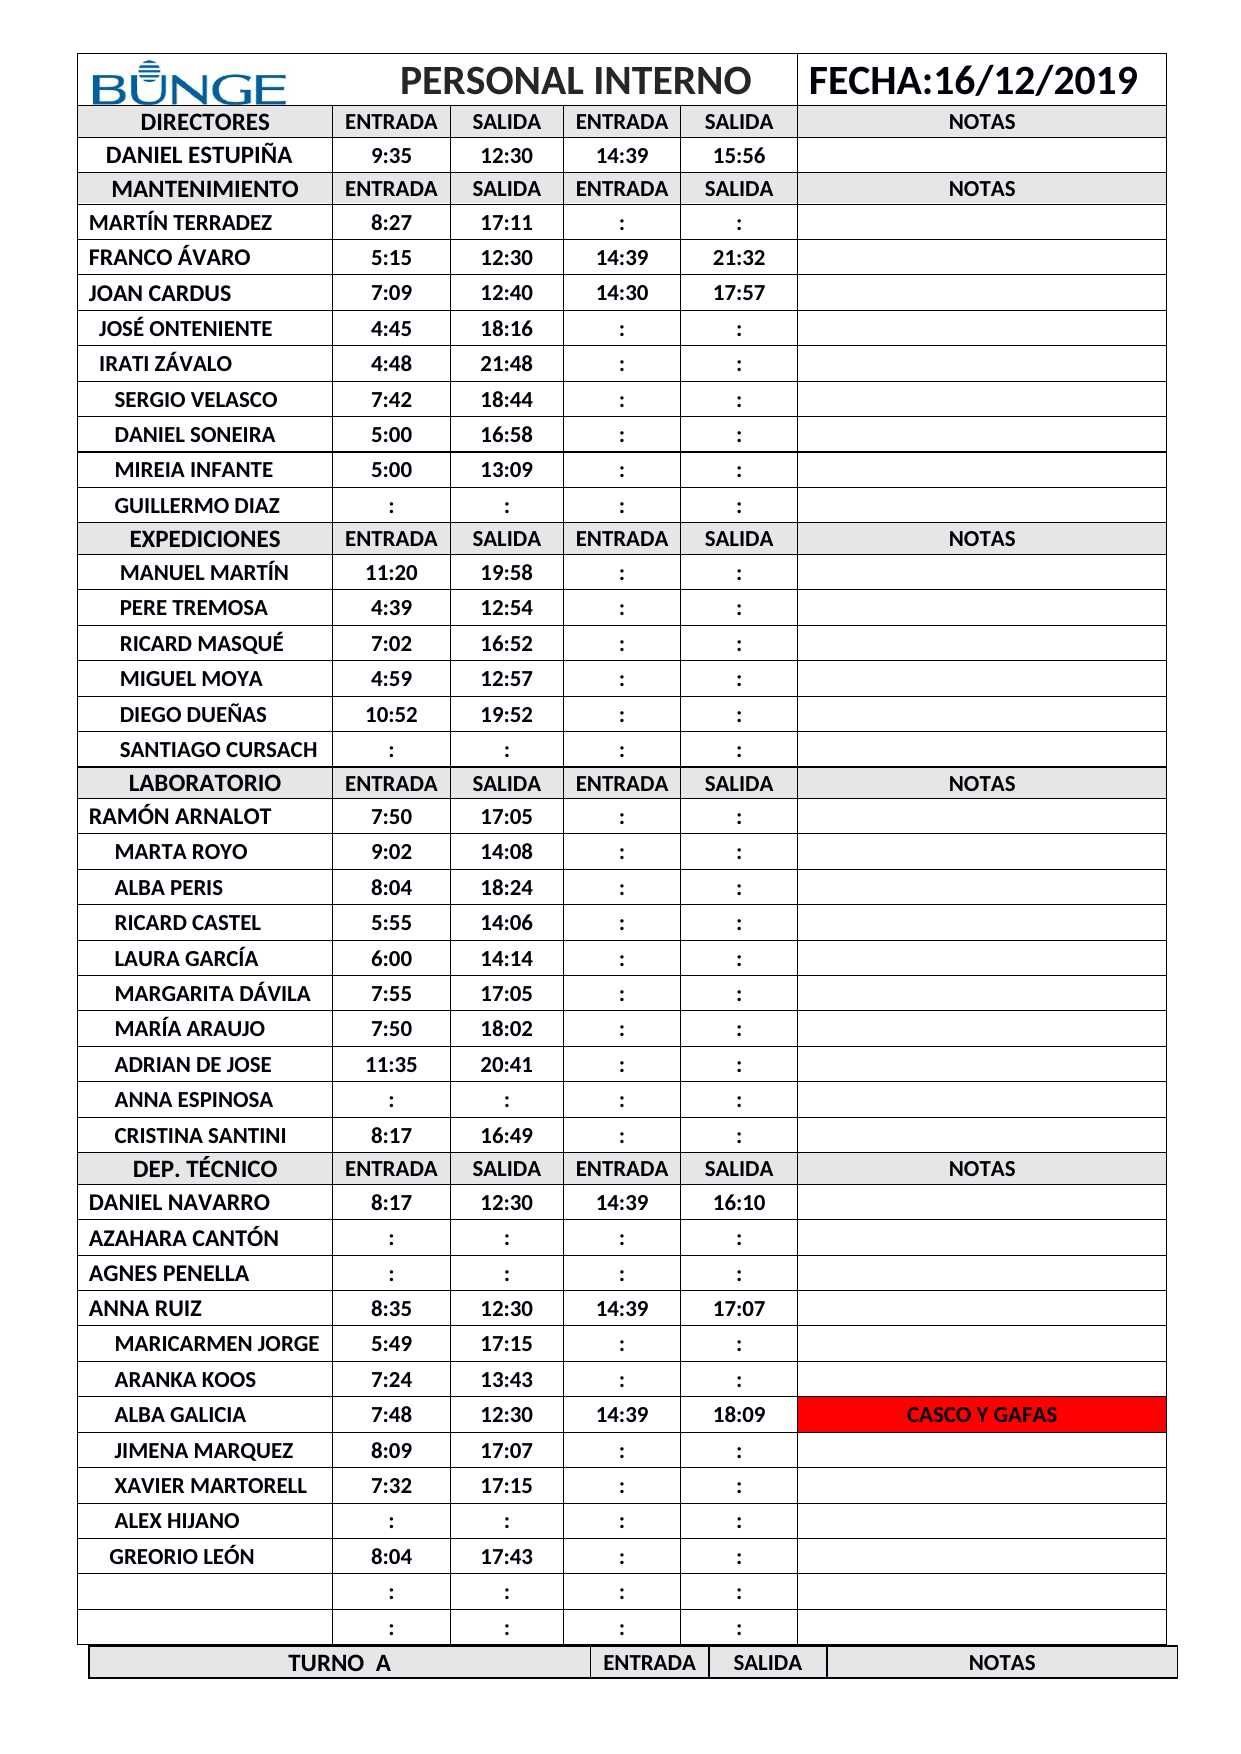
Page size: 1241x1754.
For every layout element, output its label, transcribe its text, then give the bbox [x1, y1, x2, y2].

table_cell [798, 870, 1166, 904]
table_cell [798, 555, 1166, 589]
table_cell 17:43 [451, 1539, 563, 1573]
table_cell [798, 661, 1166, 696]
table_cell MIGUEL MOYA [78, 661, 332, 696]
table_cell [798, 1326, 1166, 1361]
table_cell RAMÓN ARNALOT [78, 799, 332, 833]
table_cell [798, 138, 1166, 172]
table_cell ENTRADA [333, 106, 450, 137]
table_cell SALIDA [681, 768, 797, 798]
table_cell MANUEL MARTÍN [78, 555, 332, 589]
table_cell [798, 732, 1166, 766]
table_cell SALIDA [681, 1153, 797, 1184]
table_cell LABORATORIO [78, 768, 332, 798]
table_cell SERGIO VELASCO [78, 382, 332, 416]
table_header FECHA:16/12/2019 [798, 54, 1166, 105]
table_cell : [681, 661, 797, 696]
table_cell : [564, 1326, 680, 1361]
table_cell 12:57 [451, 661, 563, 696]
table_cell : [681, 453, 797, 487]
table_cell 14:06 [451, 905, 563, 939]
table_cell 12:30 [451, 1185, 563, 1219]
table_cell : [564, 1047, 680, 1081]
table_cell 4:48 [333, 346, 450, 381]
table_cell [798, 311, 1166, 345]
table_cell ENTRADA [333, 173, 450, 203]
table_cell GREORIO LEÓN [78, 1539, 332, 1573]
table_cell : [564, 976, 680, 1010]
table_cell 7:50 [333, 1011, 450, 1046]
table_cell [798, 1574, 1166, 1609]
table_cell : [564, 488, 680, 522]
table_cell : [681, 1433, 797, 1467]
table_header TURNO A [90, 1647, 590, 1677]
table_cell 17:11 [451, 205, 563, 239]
table_cell 5:49 [333, 1326, 450, 1361]
table_cell NOTAS [798, 106, 1166, 137]
table_cell 7:02 [333, 626, 450, 660]
table_cell 21:48 [451, 346, 563, 381]
table_cell : [564, 205, 680, 239]
table_cell 17:07 [681, 1291, 797, 1325]
table_cell : [681, 626, 797, 660]
table_cell 8:09 [333, 1433, 450, 1467]
table_cell [798, 1047, 1166, 1081]
table_cell : [681, 1082, 797, 1117]
table_cell 14:39 [564, 138, 680, 172]
table_cell [798, 382, 1166, 416]
table_cell MARTÍN TERRADEZ [78, 205, 332, 239]
table_cell 8:04 [333, 870, 450, 904]
table_cell : [333, 732, 450, 766]
table_cell : [681, 976, 797, 1010]
table_cell 7:32 [333, 1468, 450, 1502]
table_cell : [564, 1468, 680, 1502]
table_cell [798, 1291, 1166, 1325]
table_cell NOTAS [798, 523, 1166, 554]
table_cell : [681, 205, 797, 239]
table_cell : [681, 834, 797, 869]
table_cell [798, 1468, 1166, 1502]
table_cell MARTA ROYO [78, 834, 332, 869]
table_cell : [564, 661, 680, 696]
table_cell : [564, 1220, 680, 1254]
table_cell 18:02 [451, 1011, 563, 1046]
table_cell [798, 834, 1166, 869]
table_cell : [681, 1326, 797, 1361]
table_cell : [451, 1504, 563, 1538]
table_cell : [681, 1011, 797, 1046]
table_cell : [681, 799, 797, 833]
table_cell : [564, 346, 680, 381]
table_cell ALEX HIJANO [78, 1504, 332, 1538]
table_cell [798, 799, 1166, 833]
table_cell NOTAS [798, 173, 1166, 203]
table_cell : [681, 1468, 797, 1502]
table_cell SALIDA [681, 173, 797, 203]
table_cell MARICARMEN JORGE [78, 1326, 332, 1361]
table_cell ENTRADA [333, 523, 450, 554]
table_cell : [564, 382, 680, 416]
table_cell 5:55 [333, 905, 450, 939]
table_cell 14:39 [564, 1291, 680, 1325]
table_cell : [681, 382, 797, 416]
table_cell : [564, 732, 680, 766]
table_cell : [333, 1082, 450, 1117]
table_cell SALIDA [681, 106, 797, 137]
table_cell : [564, 799, 680, 833]
table_cell ENTRADA [564, 173, 680, 203]
table_cell : [681, 1118, 797, 1152]
table_cell : [333, 488, 450, 522]
table_cell [798, 626, 1166, 660]
table_header NOTAS [828, 1647, 1177, 1677]
table_cell ALBA PERIS [78, 870, 332, 904]
table_cell : [564, 417, 680, 451]
table_cell : [681, 488, 797, 522]
table_cell RICARD MASQUÉ [78, 626, 332, 660]
table_cell 17:57 [681, 275, 797, 310]
table_cell : [564, 1574, 680, 1609]
table_header ENTRADA [591, 1647, 708, 1677]
table_cell SALIDA [451, 106, 563, 137]
table_cell SALIDA [451, 1153, 563, 1184]
table_cell 14:39 [564, 1397, 680, 1432]
table_cell [798, 1504, 1166, 1538]
table_cell 6:00 [333, 941, 450, 975]
table_cell SALIDA [451, 768, 563, 798]
table_cell 4:59 [333, 661, 450, 696]
table_cell RICARD CASTEL [78, 905, 332, 939]
table_cell : [564, 626, 680, 660]
table_cell MIREIA INFANTE [78, 453, 332, 487]
table_cell [798, 1256, 1166, 1290]
table_cell 18:09 [681, 1397, 797, 1432]
table_cell [798, 1118, 1166, 1152]
table_cell : [564, 1539, 680, 1573]
table_cell SANTIAGO CURSACH [78, 732, 332, 766]
table_cell [798, 1011, 1166, 1046]
table_cell DIRECTORES [78, 106, 332, 137]
table_cell : [564, 1610, 680, 1644]
table_cell : [564, 834, 680, 869]
table_cell : [451, 1220, 563, 1254]
table_cell : [681, 1610, 797, 1644]
table_cell : [451, 1574, 563, 1609]
table_cell [798, 1433, 1166, 1467]
table_cell 4:39 [333, 590, 450, 625]
table_cell 14:30 [564, 275, 680, 310]
table_cell 17:07 [451, 1433, 563, 1467]
table_cell : [681, 1539, 797, 1573]
table_cell [78, 1574, 332, 1609]
table_cell NOTAS [798, 1153, 1166, 1184]
table_cell 16:10 [681, 1185, 797, 1219]
table_cell [798, 205, 1166, 239]
table_cell : [564, 1433, 680, 1467]
table_cell 12:30 [451, 1291, 563, 1325]
table_cell MARGARITA DÁVILA [78, 976, 332, 1010]
table_cell : [564, 1011, 680, 1046]
table_cell : [681, 311, 797, 345]
table_cell : [451, 1610, 563, 1644]
table_cell DANIEL ESTUPIÑA [78, 138, 332, 172]
table_cell : [564, 1256, 680, 1290]
table_cell : [564, 1504, 680, 1538]
table_cell [798, 1362, 1166, 1396]
table_cell [798, 346, 1166, 381]
table_cell 16:49 [451, 1118, 563, 1152]
table_cell 21:32 [681, 240, 797, 274]
table_cell : [681, 905, 797, 939]
table_cell : [681, 870, 797, 904]
table_cell : [451, 732, 563, 766]
table_cell 7:55 [333, 976, 450, 1010]
table_cell : [681, 590, 797, 625]
table_cell 20:41 [451, 1047, 563, 1081]
table_cell : [564, 590, 680, 625]
table_cell JOSÉ ONTENIENTE [78, 311, 332, 345]
table_cell [798, 905, 1166, 939]
table_cell ENTRADA [564, 768, 680, 798]
table_cell CRISTINA SANTINI [78, 1118, 332, 1152]
table_cell 12:30 [451, 138, 563, 172]
table_cell 19:58 [451, 555, 563, 589]
table_cell ANNA RUIZ [78, 1291, 332, 1325]
table_cell 9:35 [333, 138, 450, 172]
table_cell MANTENIMIENTO [78, 173, 332, 203]
table_cell 8:35 [333, 1291, 450, 1325]
table_cell LAURA GARCÍA [78, 941, 332, 975]
table_cell 18:16 [451, 311, 563, 345]
table_cell 16:52 [451, 626, 563, 660]
table_cell ENTRADA [564, 1153, 680, 1184]
table_cell XAVIER MARTORELL [78, 1468, 332, 1502]
table_cell 12:30 [451, 240, 563, 274]
table_cell [798, 590, 1166, 625]
table_cell : [564, 905, 680, 939]
table_cell GUILLERMO DIAZ [78, 488, 332, 522]
table_cell IRATI ZÁVALO [78, 346, 332, 381]
table_cell DEP. TÉCNICO [78, 1153, 332, 1184]
table_cell : [333, 1610, 450, 1644]
table_cell 9:02 [333, 834, 450, 869]
table_cell 12:30 [451, 1397, 563, 1432]
table_cell 14:14 [451, 941, 563, 975]
table_cell : [681, 346, 797, 381]
table_cell : [564, 1362, 680, 1396]
table_cell FRANCO ÁVARO [78, 240, 332, 274]
table_cell [798, 417, 1166, 451]
table_header PERSONAL INTERNO [78, 54, 797, 105]
table_cell : [564, 941, 680, 975]
table_cell 5:15 [333, 240, 450, 274]
table_cell 13:09 [451, 453, 563, 487]
table_cell JIMENA MARQUEZ [78, 1433, 332, 1467]
table_cell SALIDA [451, 173, 563, 203]
table_cell [798, 697, 1166, 731]
table_cell [798, 1185, 1166, 1219]
table_cell 12:54 [451, 590, 563, 625]
table_cell DANIEL SONEIRA [78, 417, 332, 451]
table_cell : [681, 941, 797, 975]
table_cell 18:44 [451, 382, 563, 416]
table_cell [798, 1539, 1166, 1573]
table_cell 13:43 [451, 1362, 563, 1396]
table_cell 8:17 [333, 1185, 450, 1219]
table_cell 7:24 [333, 1362, 450, 1396]
table_cell : [681, 1220, 797, 1254]
table_cell 17:05 [451, 799, 563, 833]
table_cell 17:15 [451, 1468, 563, 1502]
table_cell : [681, 697, 797, 731]
table_cell : [681, 732, 797, 766]
table_cell [798, 1220, 1166, 1254]
table_cell : [451, 488, 563, 522]
table_cell : [333, 1574, 450, 1609]
table_cell : [681, 1362, 797, 1396]
table_cell ENTRADA [333, 768, 450, 798]
table_cell : [681, 555, 797, 589]
table_cell 17:05 [451, 976, 563, 1010]
table_cell ENTRADA [564, 523, 680, 554]
table_cell PERE TREMOSA [78, 590, 332, 625]
table_cell 5:00 [333, 453, 450, 487]
table_cell ANNA ESPINOSA [78, 1082, 332, 1117]
table_cell [798, 976, 1166, 1010]
table_cell [798, 1610, 1166, 1644]
table_cell [798, 240, 1166, 274]
table_header SALIDA [710, 1647, 826, 1677]
table_cell 10:52 [333, 697, 450, 731]
table_cell : [681, 1047, 797, 1081]
table_cell : [333, 1504, 450, 1538]
table_cell EXPEDICIONES [78, 523, 332, 554]
table_cell CASCO Y GAFAS [798, 1397, 1166, 1432]
table_cell ENTRADA [564, 106, 680, 137]
table_cell 15:56 [681, 138, 797, 172]
table_cell : [681, 1504, 797, 1538]
table_cell ENTRADA [333, 1153, 450, 1184]
table_cell MARÍA ARAUJO [78, 1011, 332, 1046]
table_cell : [564, 697, 680, 731]
table_cell 4:45 [333, 311, 450, 345]
table_cell : [564, 555, 680, 589]
table_cell 8:17 [333, 1118, 450, 1152]
table_cell 17:15 [451, 1326, 563, 1361]
table_cell AGNES PENELLA [78, 1256, 332, 1290]
table_cell : [564, 870, 680, 904]
table_cell NOTAS [798, 768, 1166, 798]
table_cell : [681, 417, 797, 451]
table_cell ALBA GALICIA [78, 1397, 332, 1432]
table_cell 14:39 [564, 240, 680, 274]
table_cell 14:08 [451, 834, 563, 869]
table_cell [798, 941, 1166, 975]
table_cell 7:50 [333, 799, 450, 833]
table_cell 19:52 [451, 697, 563, 731]
table_cell : [681, 1256, 797, 1290]
table_cell DANIEL NAVARRO [78, 1185, 332, 1219]
table_cell : [333, 1256, 450, 1290]
table_cell [78, 1610, 332, 1644]
table_cell 18:24 [451, 870, 563, 904]
table_cell 7:09 [333, 275, 450, 310]
table_cell [798, 453, 1166, 487]
table_cell [798, 275, 1166, 310]
table_cell 5:00 [333, 417, 450, 451]
table_cell 12:40 [451, 275, 563, 310]
table_cell 11:20 [333, 555, 450, 589]
table_cell [798, 1082, 1166, 1117]
table_cell 8:04 [333, 1539, 450, 1573]
table_cell DIEGO DUEÑAS [78, 697, 332, 731]
table_cell SALIDA [451, 523, 563, 554]
table_cell : [451, 1256, 563, 1290]
table_cell : [564, 311, 680, 345]
table_cell : [451, 1082, 563, 1117]
table_cell 8:27 [333, 205, 450, 239]
table_cell 11:35 [333, 1047, 450, 1081]
table_cell JOAN CARDUS [78, 275, 332, 310]
table_cell : [333, 1220, 450, 1254]
table_cell ADRIAN DE JOSE [78, 1047, 332, 1081]
table_cell SALIDA [681, 523, 797, 554]
table_cell AZAHARA CANTÓN [78, 1220, 332, 1254]
table_cell : [681, 1574, 797, 1609]
table_cell [798, 488, 1166, 522]
table_cell 7:48 [333, 1397, 450, 1432]
table_cell ARANKA KOOS [78, 1362, 332, 1396]
table_cell : [564, 453, 680, 487]
table_cell 14:39 [564, 1185, 680, 1219]
table_cell 16:58 [451, 417, 563, 451]
table_cell 7:42 [333, 382, 450, 416]
table_cell : [564, 1118, 680, 1152]
table_cell : [564, 1082, 680, 1117]
